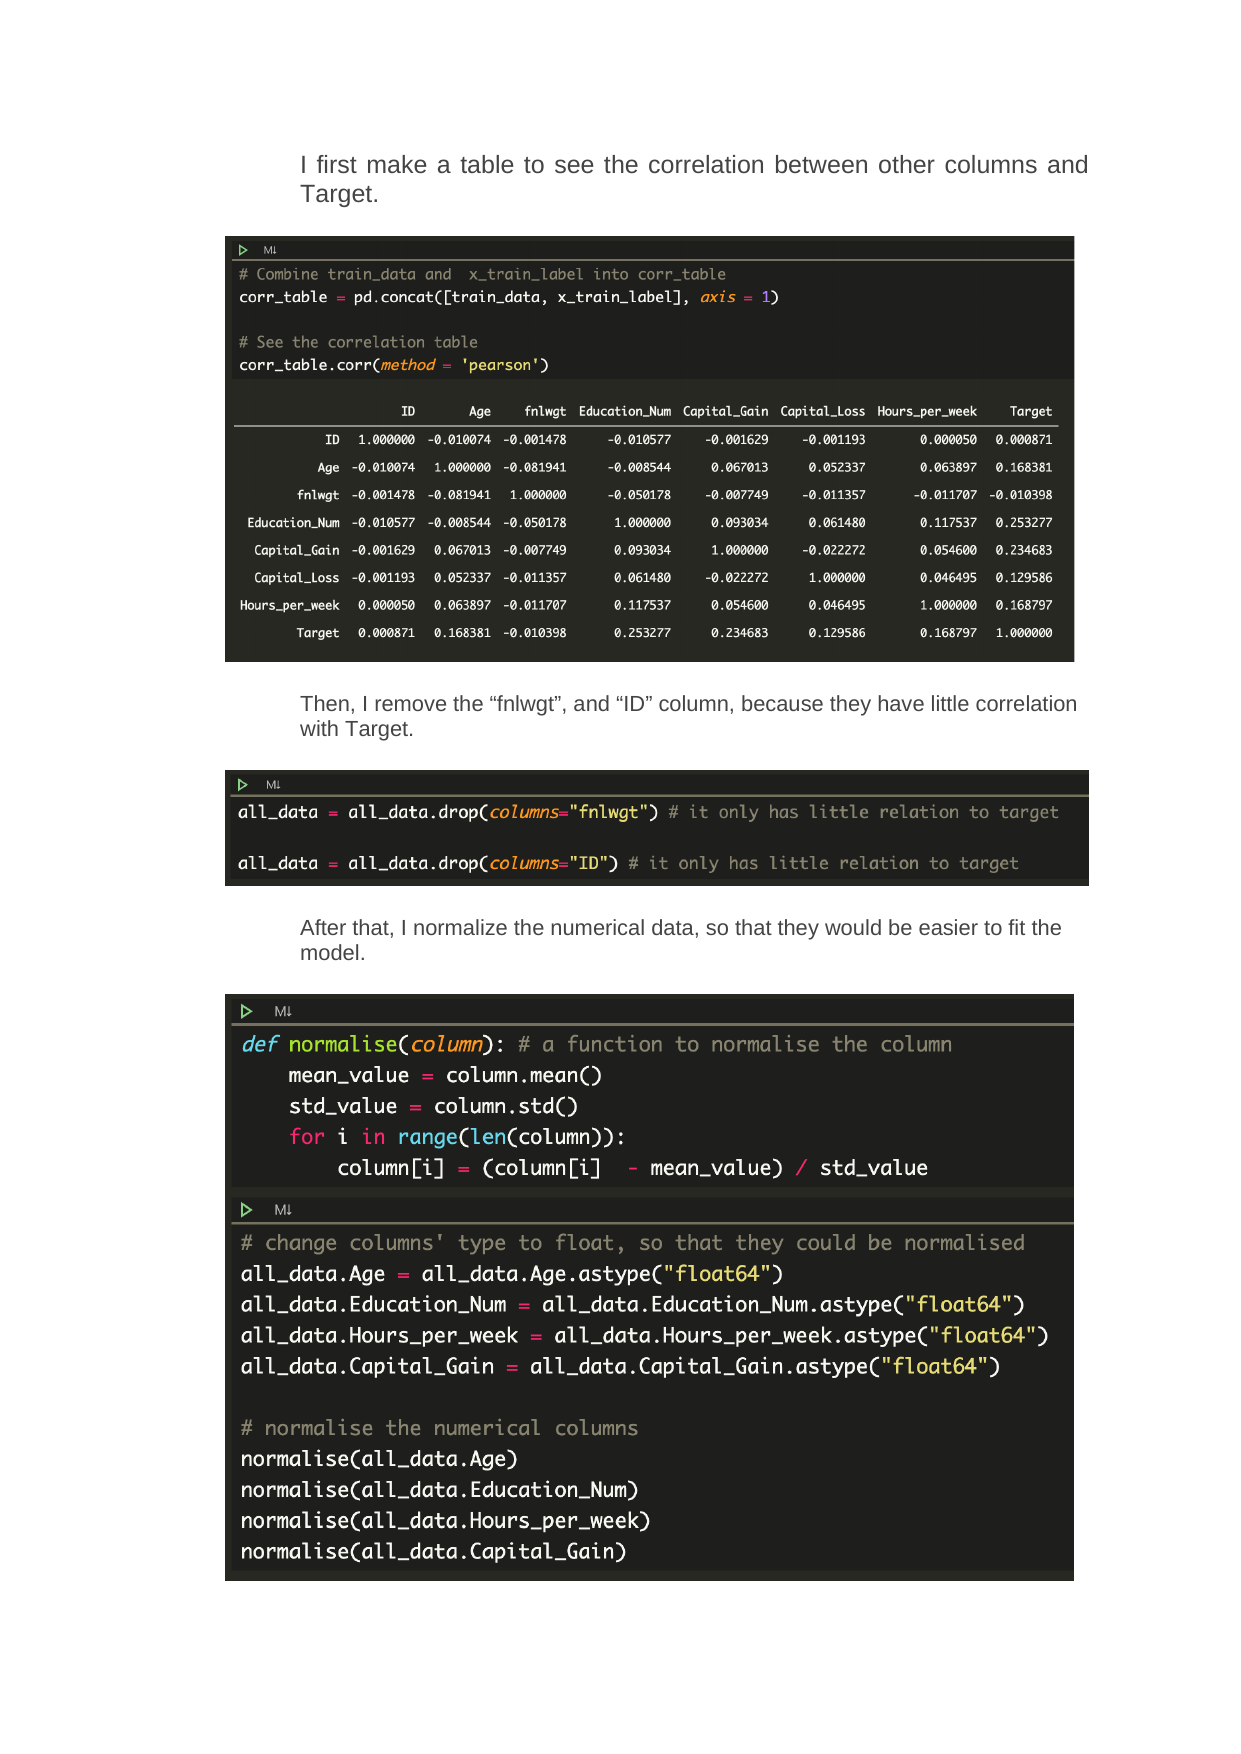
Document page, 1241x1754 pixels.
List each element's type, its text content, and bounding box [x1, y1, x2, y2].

picture [225, 236, 1075, 662]
picture [225, 994, 1074, 1581]
text Then, I remove the “fnlwgt”, and “ID” column, because they have little correlation with Target. [300, 691, 1090, 741]
text After that, I normalize the numerical data, so that they would be easier to fit the model. [300, 915, 1090, 966]
picture [225, 770, 1089, 886]
text I first make a table to see the correlation between other columns and Target. [300, 150, 1090, 207]
